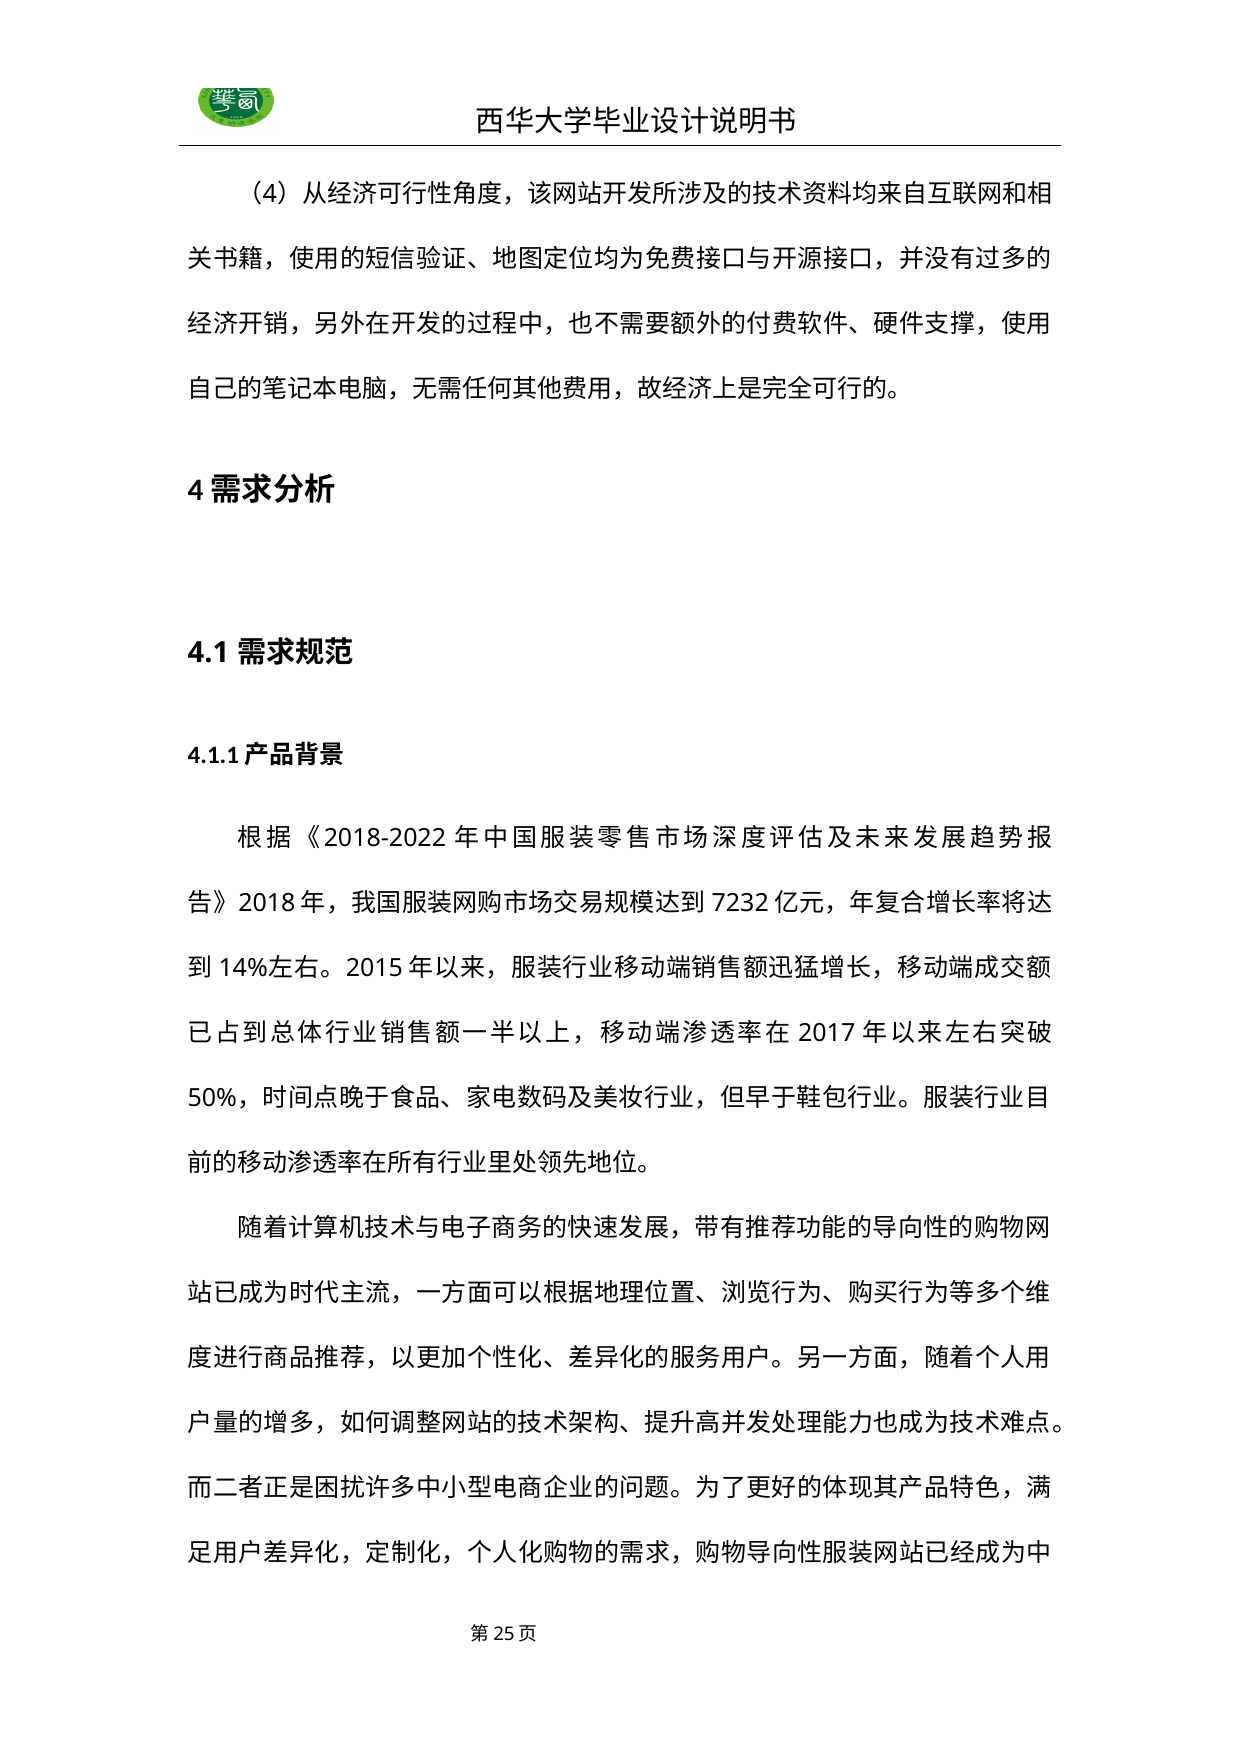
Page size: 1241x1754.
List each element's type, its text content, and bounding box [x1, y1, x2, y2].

picture [187, 88, 284, 133]
title 4.1 需求规范 [187, 618, 1053, 683]
subtitle 4.1.1 产品背景 [187, 720, 1053, 785]
text 4 需求分析 [187, 455, 1053, 520]
text 根据《2018-2022年中国服装零售市场深度评估及未来发展趋势报告》2018年，我国服装网购市场交易规模达到7232亿元，年复合增长率将达到14%左右。2015年以来，服装行业移动端销售额迅猛增长，移动端成交额已占到总体行业销售额一半以上，移动端渗透率在2017年以来左右突破50%，时间点晚于食品、家电数码及美妆行业，但早于鞋包行业。服装行业目前的移动渗透率在所有行业里处领先地位。 [187, 803, 1053, 1193]
text （4）从经济可行性角度，该网站开发所涉及的技术资料均来自互联网和相关书籍，使用的短信验证、地图定位均为免费接口与开源接口，并没有过多的经济开销，另外在开发的过程中，也不需要额外的付费软件、硬件支撑，使用自己的笔记本电脑，无需任何其他费用，故经济上是完全可行的。 [187, 159, 1053, 419]
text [187, 1193, 1053, 1583]
